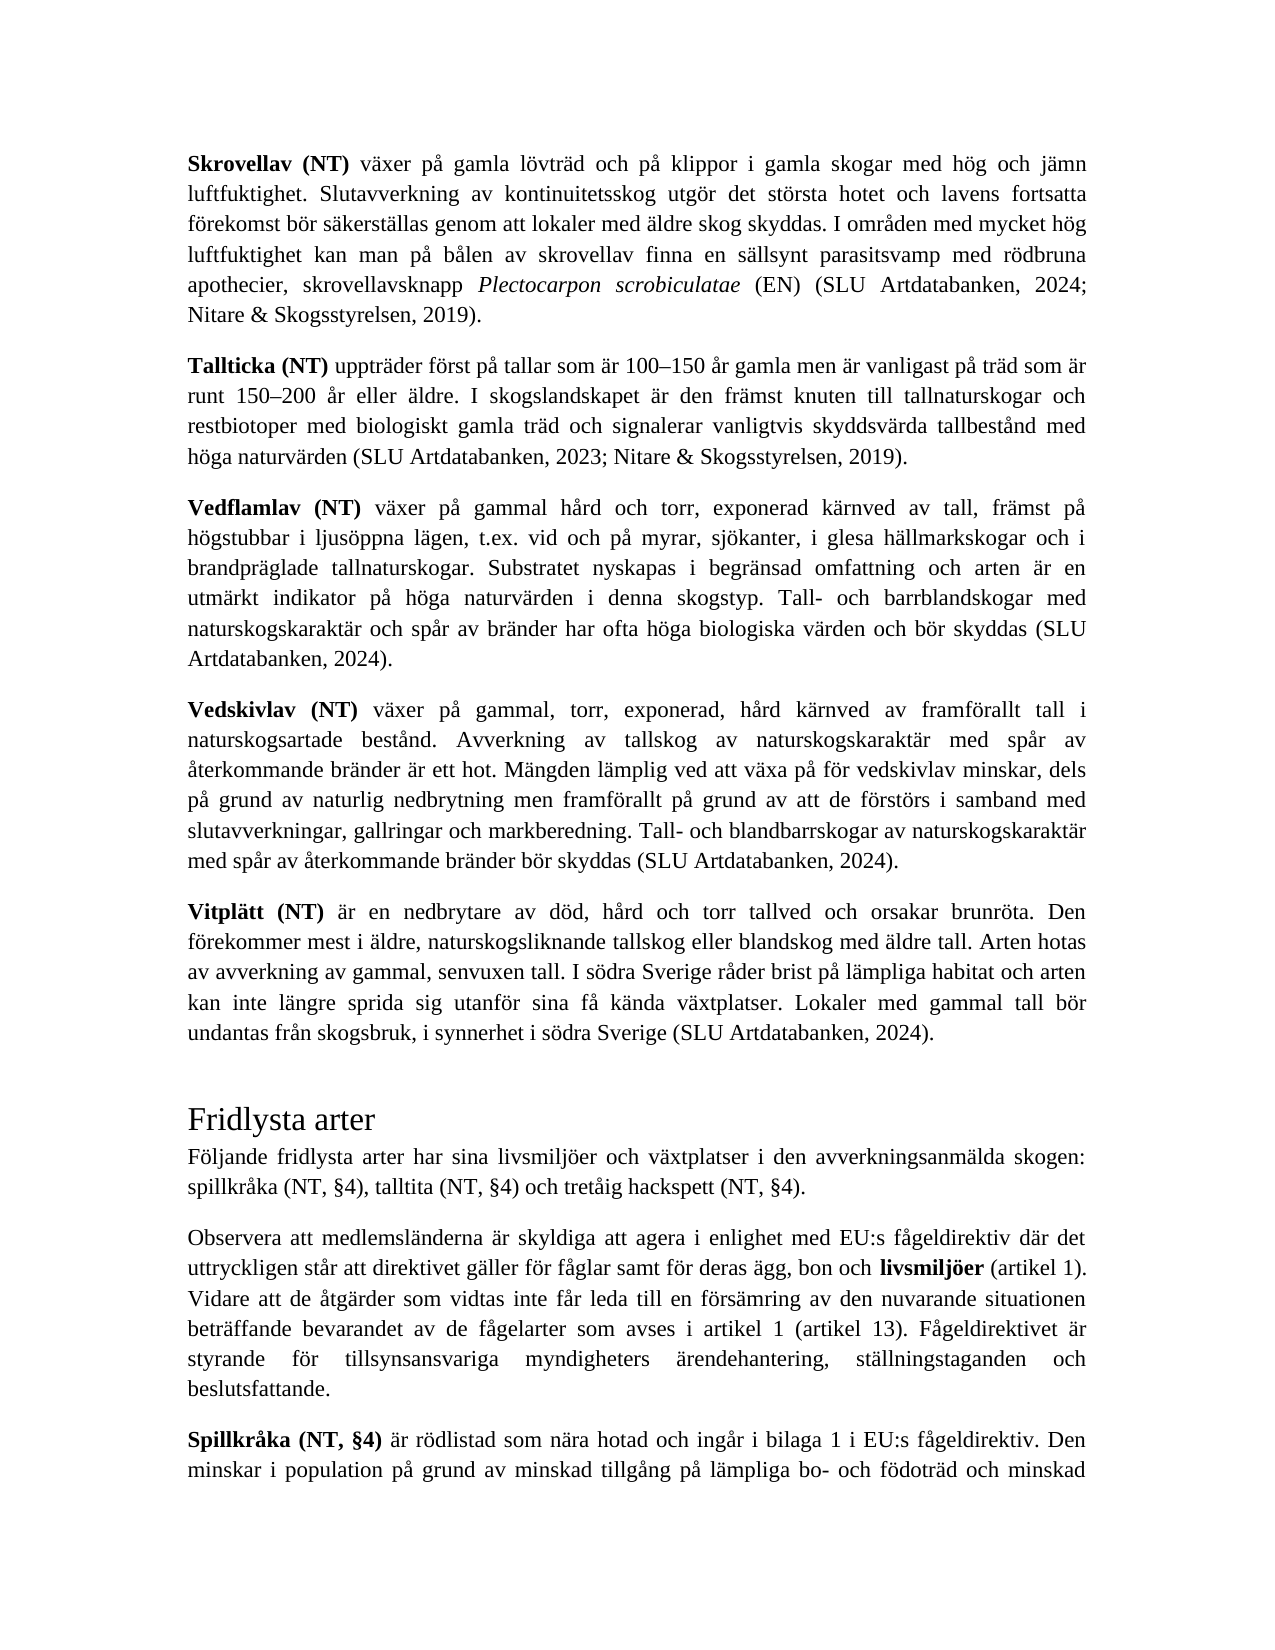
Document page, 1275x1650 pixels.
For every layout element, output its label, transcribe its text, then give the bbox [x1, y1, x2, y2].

text Följande fridlysta arter har sina livsmiljöer och växtplatser i den avverkningsanmälda skogen: spillkråka (NT, §4), talltita (NT, §4) och tretåig hackspett (NT, §4). [187, 1143, 1087, 1199]
text Vedskivlav (NT) växer på gammal, torr, exponerad, hård kärnved av framförallt tall i naturskogsartade bestånd. Avverkning av tallskog av naturskogskaraktär med spår av återkommande bränder är ett hot. Mängden lämplig ved att växa på för vedskivlav minskar, dels på grund av naturlig nedbrytning men framförallt på grund av att de förstörs i samband med slutavverkningar, gallringar och markberedning. Tall- och blandbarrskogar av naturskogskaraktär med spår av återkommande bränder bör skyddas (SLU Artdatabanken, 2024). [187, 696, 1087, 873]
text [187, 1426, 1087, 1483]
text Observera att medlemsländerna är skyldiga att agera i enlighet med EU:s fågeldirektiv där det uttryckligen står att direktivet gäller för fåglar samt för deras ägg, bon och livsmiljöer (artikel 1). Vidare att de åtgärder som vidtas inte får leda till en försämring av den nuvarande situationen beträffande bevarandet av de fågelarter som avses i artikel 1 (artikel 13). Fågeldirektivet är styrande för tillsynsansvariga myndigheters ärendehantering, ställningstaganden och beslutsfattande. [187, 1224, 1087, 1402]
text Skrovellav (NT) växer på gamla lövträd och på klippor i gamla skogar med hög och jämn luftfuktighet. Slutavverkning av kontinuitetsskog utgör det största hotet och lavens fortsatta förekomst bör säkerställas genom att lokaler med äldre skog skyddas. I områden med mycket hög luftfuktighet kan man på bålen av skrovellav finna en sällsynt parasitsvamp med rödbruna apothecier, skrovellavsknapp Plectocarpon scrobiculatae (EN) (SLU Artdatabanken, 2024; Nitare & Skogsstyrelsen, 2019). [187, 150, 1087, 327]
subtitle Fridlysta arter [187, 1099, 1087, 1137]
text Tallticka (NT) uppträder först på tallar som är 100–150 år gamla men är vanligast på träd som är runt 150–200 år eller äldre. I skogslandskapet är den främst knuten till tallnaturskogar och restbiotoper med biologiskt gamla träd och signalerar vanligtvis skyddsvärda tallbestånd med höga naturvärden (SLU Artdatabanken, 2023; Nitare & Skogsstyrelsen, 2019). [187, 352, 1087, 469]
text Vitplätt (NT) är en nedbrytare av död, hård och torr tallved och orsakar brunröta. Den förekommer mest i äldre, naturskogsliknande tallskog eller blandskog med äldre tall. Arten hotas av avverkning av gammal, senvuxen tall. I södra Sverige råder brist på lämpliga habitat och arten kan inte längre sprida sig utanför sina få kända växtplatser. Lokaler med gammal tall bör undantas från skogsbruk, i synnerhet i södra Sverige (SLU Artdatabanken, 2024). [187, 898, 1087, 1045]
text Vedflamlav (NT) växer på gammal hård och torr, exponerad kärnved av tall, främst på högstubbar i ljusöppna lägen, t.ex. vid och på myrar, sjökanter, i glesa hällmarkskogar och i brandpräglade tallnaturskogar. Substratet nyskapas i begränsad omfattning och arten är en utmärkt indikator på höga naturvärden i denna skogstyp. Tall- och barrblandskogar med naturskogskaraktär och spår av bränder har ofta höga biologiska värden och bör skyddas (SLU Artdatabanken, 2024). [187, 494, 1087, 671]
